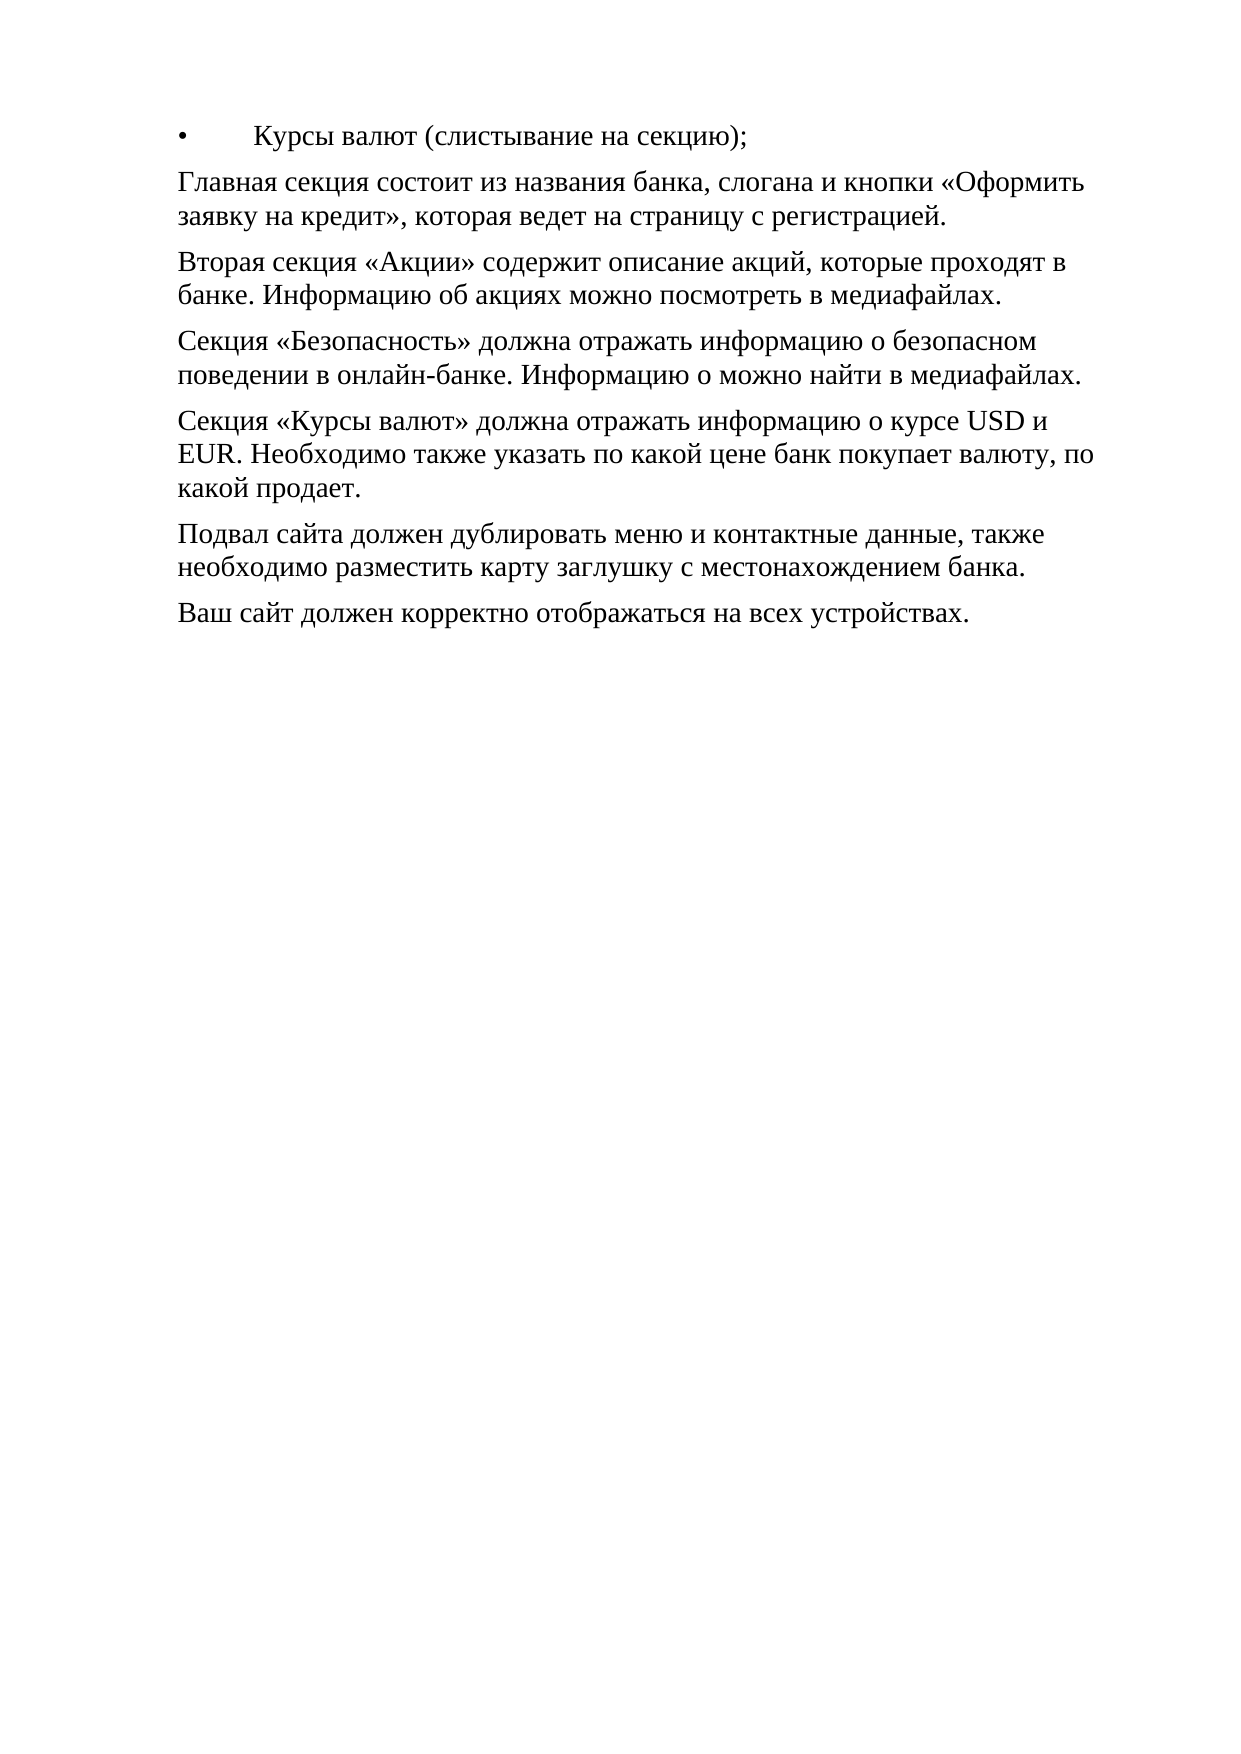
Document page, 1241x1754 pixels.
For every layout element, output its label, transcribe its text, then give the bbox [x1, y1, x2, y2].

text Ваш сайт должен корректно отображаться на всех устройствах. [177, 596, 1118, 629]
text Вторая секция «Акции» содержит описание акций, которые проходят в банке. Информацию об акциях можно посмотреть в медиафайлах. [177, 244, 1118, 311]
text Главная секция состоит из названия банка, слогана и кнопки «Оформить заявку на кредит», которая ведет на страницу с регистрацией. [177, 164, 1118, 231]
text Подвал сайта должен дублировать меню и контактные данные, также необходимо разместить карту заглушку с местонахождением банка. [177, 516, 1118, 583]
text Секция «Безопасность» должна отражать информацию о безопасном поведении в онлайн-банке. Информацию о можно найти в медиафайлах. [177, 323, 1118, 390]
text • Курсы валют (слистывание на секцию); [177, 118, 1118, 152]
text Секция «Курсы валют» должна отражать информацию о курсе USD и EUR. Необходимо также указать по какой цене банк покупает валюту, по какой продает. [177, 403, 1118, 503]
